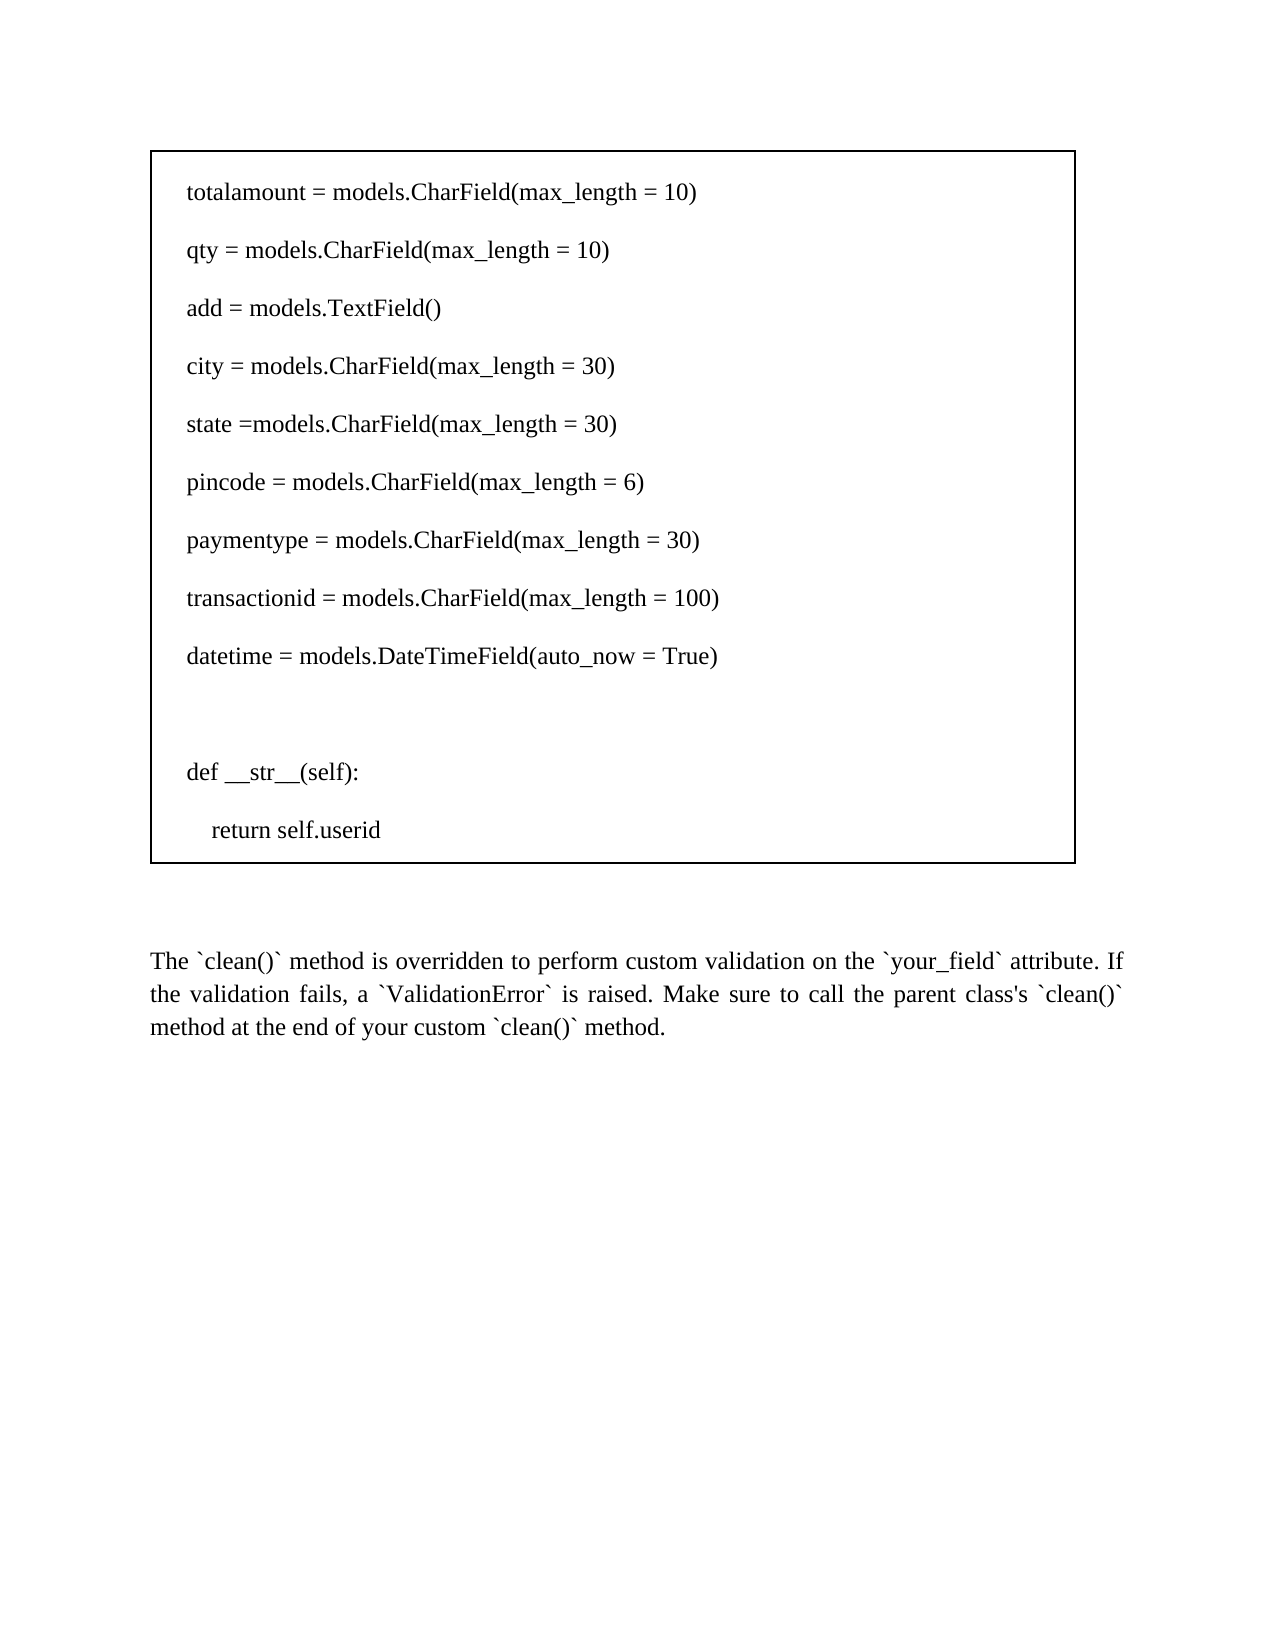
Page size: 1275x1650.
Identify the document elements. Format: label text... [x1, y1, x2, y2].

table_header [152, 152, 1074, 862]
text The `clean()` method is overridden to perform custom validation on the `your_field` attribute. If the validation fails, a `ValidationError` is raised. Make sure to call the parent class's `clean()` method at the end of your custom `clean()` method. [150, 946, 1125, 1041]
